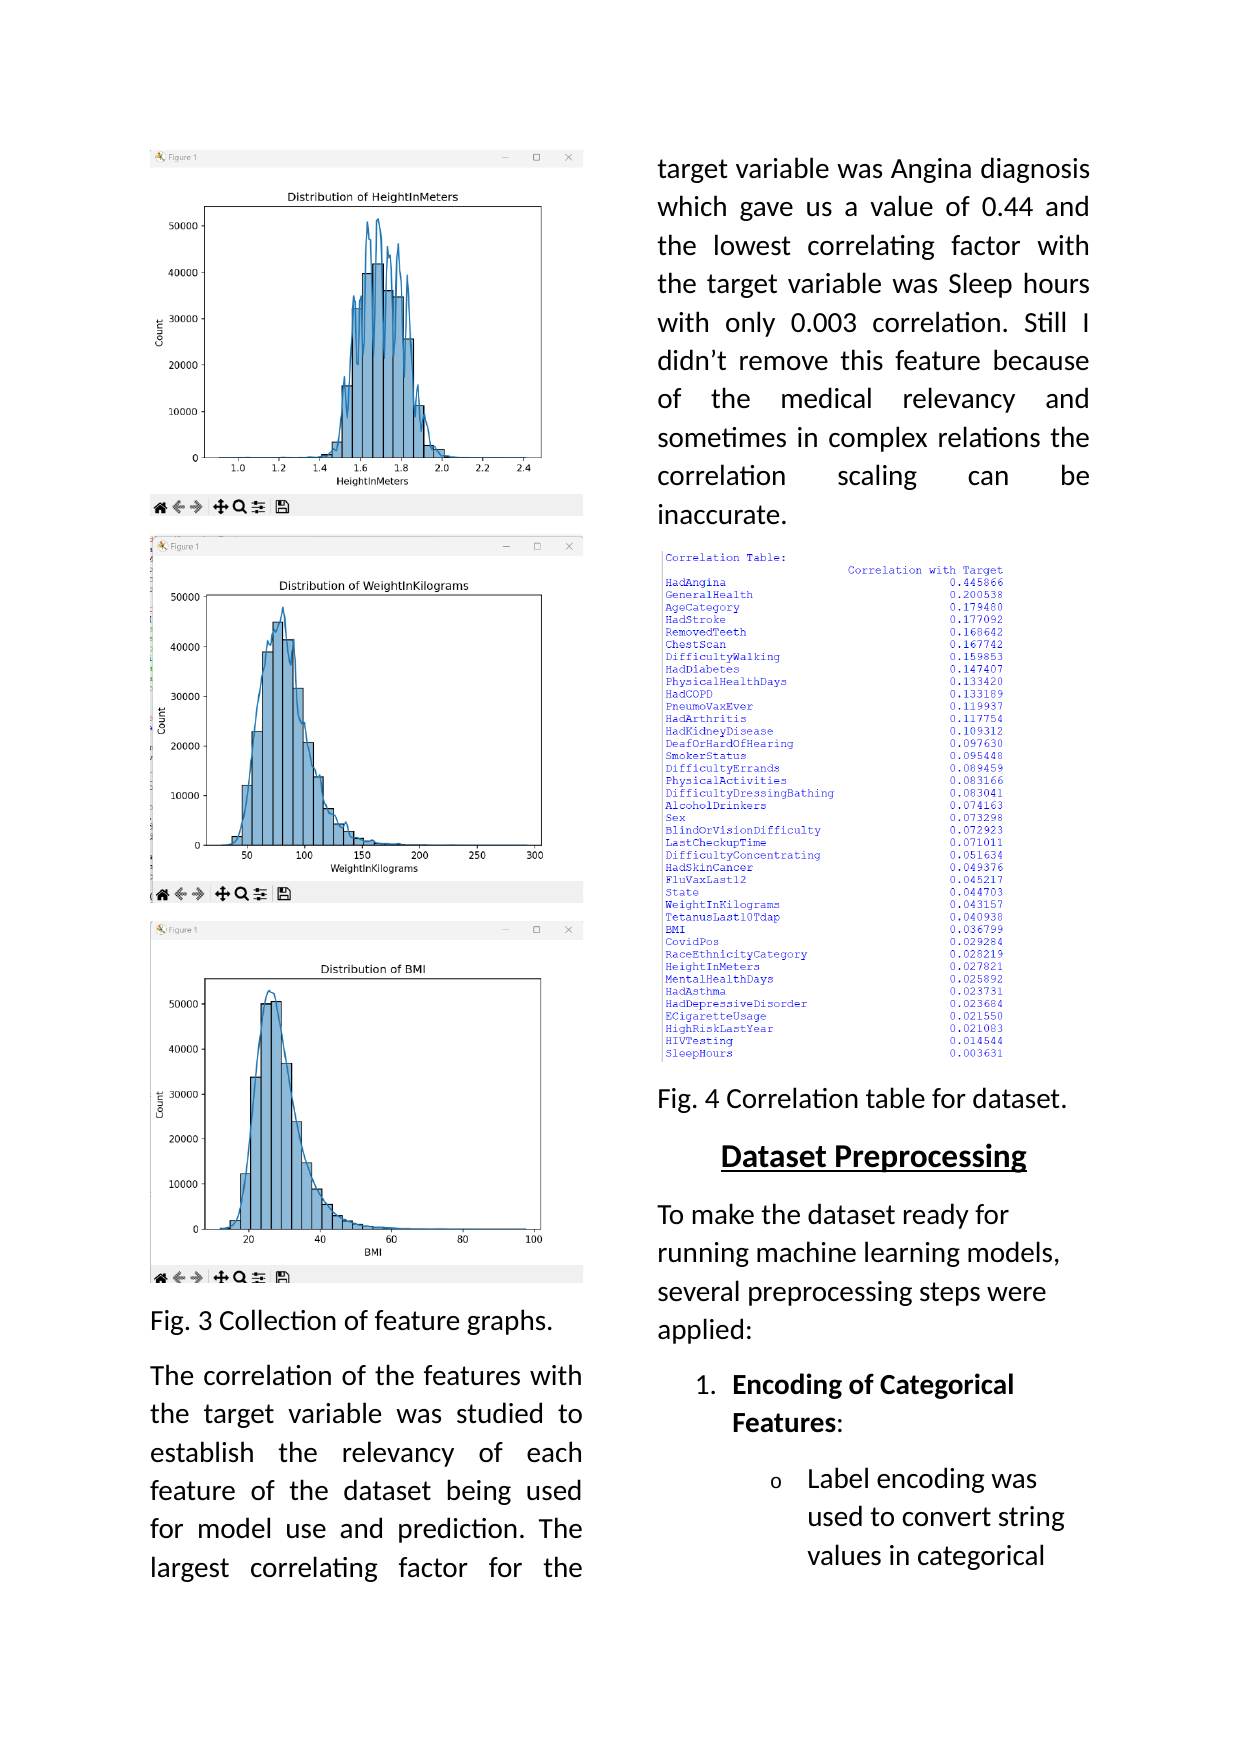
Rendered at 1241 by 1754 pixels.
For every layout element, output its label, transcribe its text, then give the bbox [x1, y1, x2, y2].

picture [150, 921, 584, 1283]
picture [657, 551, 1091, 1062]
text Fig. 4 Correlation table for dataset. [657, 1080, 1090, 1116]
text Dataset Preprocessing [657, 1135, 1090, 1176]
text Fig. 3 Collection of feature graphs. [150, 1302, 583, 1337]
text The correlation of the features with the target variable was studied to establish the relevancy of each feature of the dataset being used for model use and prediction. The largest correlating factor for the target variable was Angina diagnosis which gave us a value of 0.44 and the lowest correlating factor with the target variable was Sleep hours with only 0.003 correlation. Still I didn’t remove this feature because of the medical relevancy and sometimes in complex relations the correlation scaling can be inaccurate. [150, 1357, 583, 1584]
text The correlation of the features with the target variable was studied to establish the relevancy of each feature of the dataset being used for model use and prediction. The largest correlating factor for the target variable was Angina diagnosis which gave us a value of 0.44 and the lowest correlating factor with the target variable was Sleep hours with only 0.003 correlation. Still I didn’t remove this feature because of the medical relevancy and sometimes in complex relations the correlation scaling can be inaccurate. [657, 150, 1090, 532]
list Encoding of Categorical Features: [694, 1366, 1090, 1440]
text To make the dataset ready for running machine learning models, several preprocessing steps were applied: [657, 1196, 1090, 1347]
list Label encoding was used to convert string values in categorical columns into numerical representations like in the target variable. [769, 1460, 1090, 1572]
picture [150, 534, 584, 903]
picture [150, 150, 584, 516]
